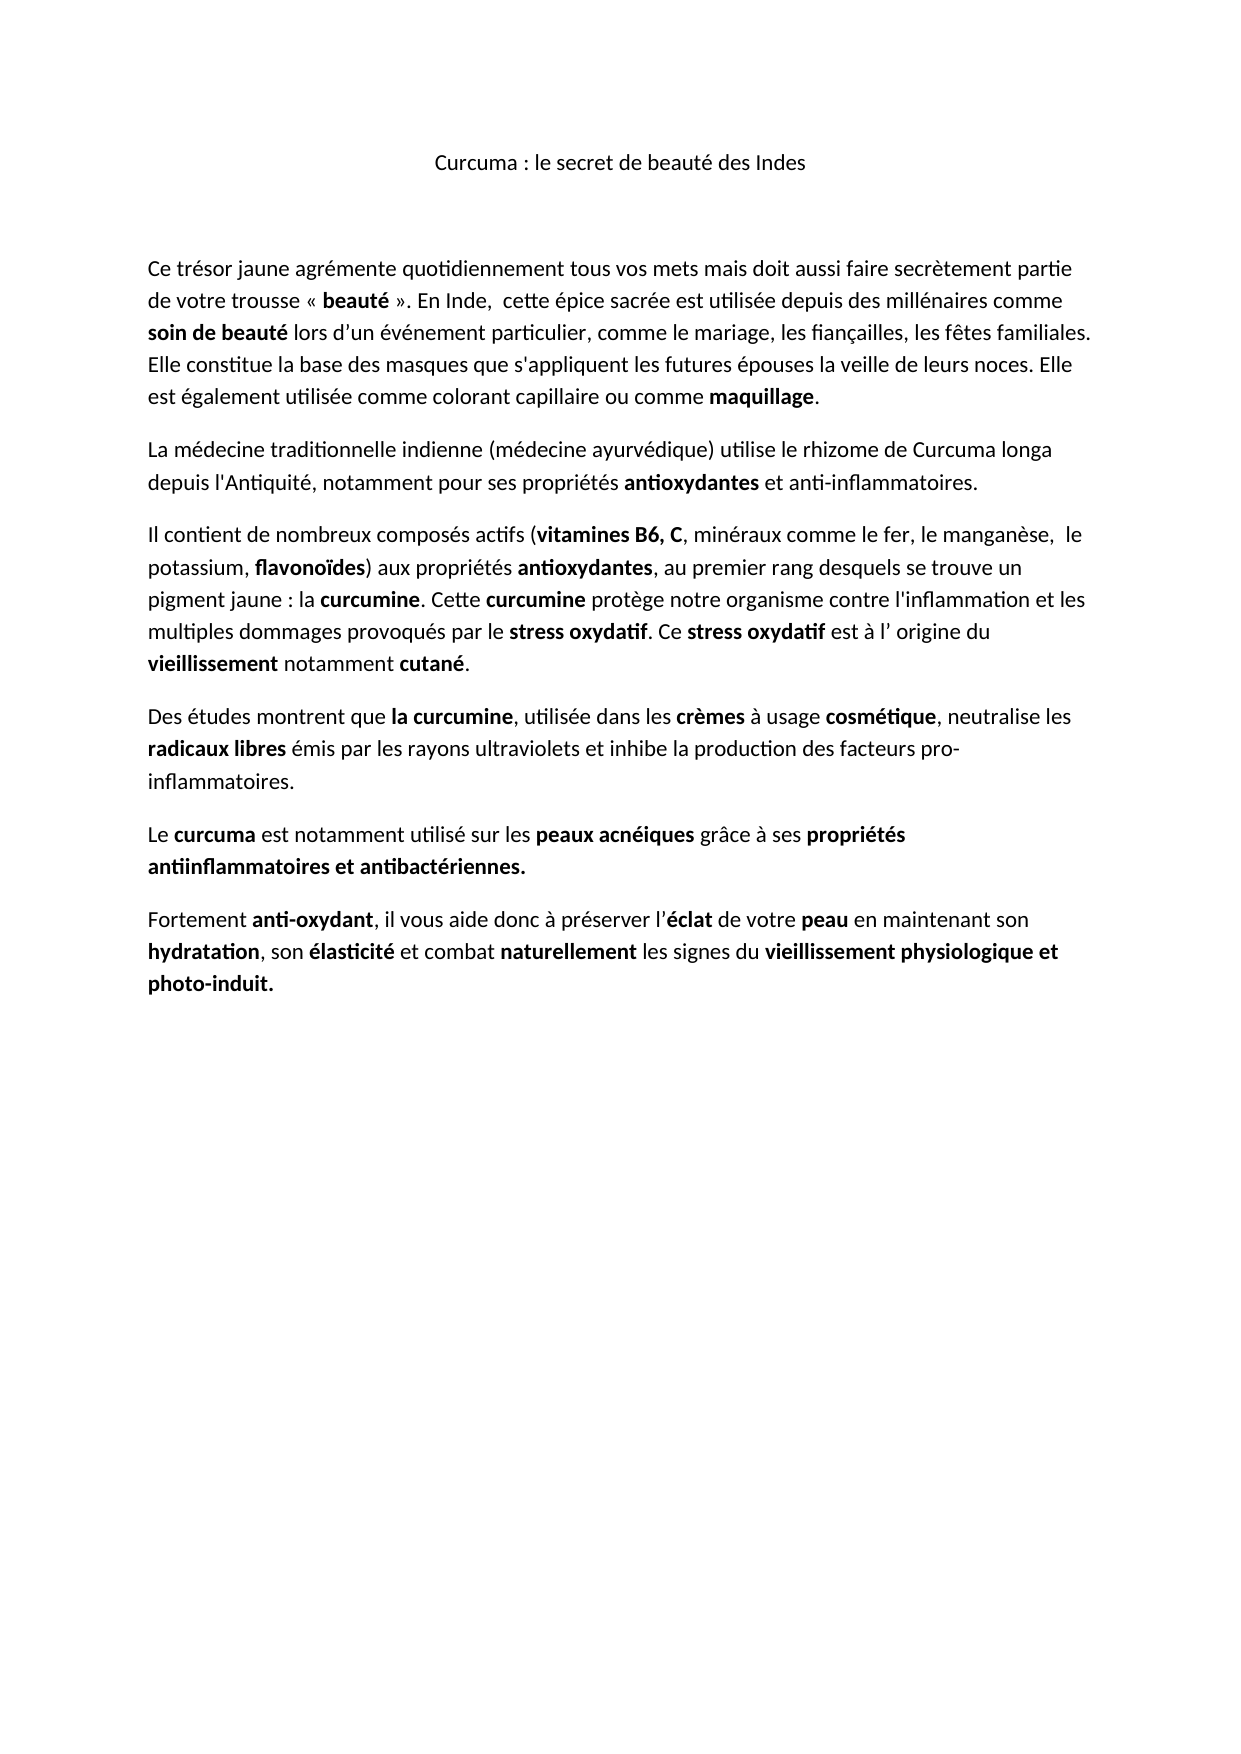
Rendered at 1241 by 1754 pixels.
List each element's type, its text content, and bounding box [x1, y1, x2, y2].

text Le curcuma est notamment utilisé sur les peaux acnéiques grâce à ses propriétés antiinflammatoires et antibactériennes. [148, 820, 1093, 880]
text Il contient de nombreux composés actifs (vitamines B6, C, minéraux comme le fer, le manganèse, le potassium, flavonoïdes) aux propriétés antioxydantes, au premier rang desquels se trouve un pigment jaune : la curcumine. Cette curcumine protège notre organisme contre l'inflammation et les multiples dommages provoqués par le stress oxydatif. Ce stress oxydatif est à l’ origine du vieillissement notamment cutané. [148, 521, 1093, 677]
text Fortement anti-oxydant, il vous aide donc à préserver l’éclat de votre peau en maintenant son hydratation, son élasticité et combat naturellement les signes du vieillissement physiologique et photo-induit. [148, 905, 1093, 997]
text Curcuma : le secret de beauté des Indes [148, 148, 1093, 176]
text Ce trésor jaune agrémente quotidiennement tous vos mets mais doit aussi faire secrètement partie de votre trousse « beauté ». En Inde, cette épice sacrée est utilisée depuis des millénaires comme soin de beauté lors d’un événement particulier, comme le mariage, les fiançailles, les fêtes familiales. Elle constitue la base des masques que s'appliquent les futures épouses la veille de leurs noces. Elle est également utilisée comme colorant capillaire ou comme maquillage. [148, 254, 1093, 410]
text La médecine traditionnelle indienne (médecine ayurvédique) utilise le rhizome de Curcuma longa depuis l'Antiquité, notamment pour ses propriétés antioxydantes et anti-inflammatoires. [148, 435, 1093, 496]
text Des études montrent que la curcumine, utilisée dans les crèmes à usage cosmétique, neutralise les radicaux libres émis par les rayons ultraviolets et inhibe la production des facteurs pro-inflammatoires. [148, 702, 1093, 795]
